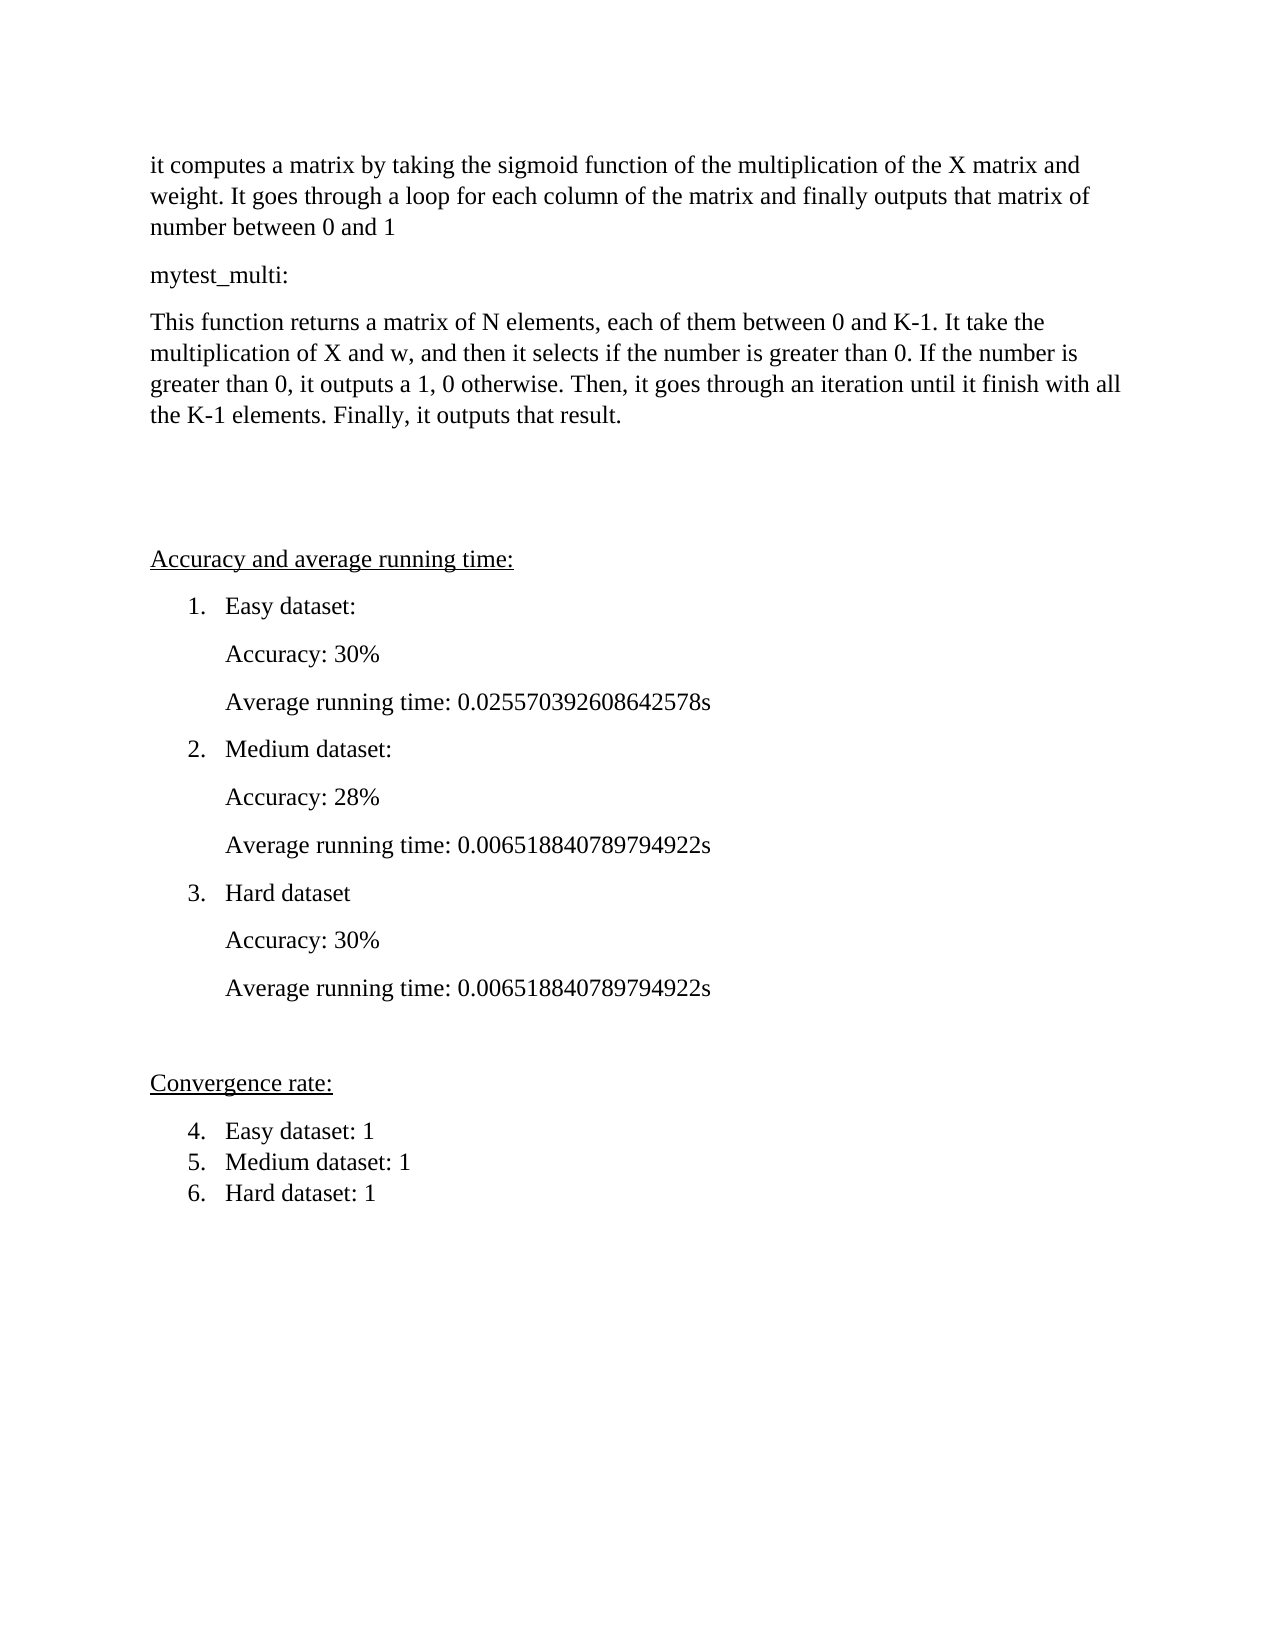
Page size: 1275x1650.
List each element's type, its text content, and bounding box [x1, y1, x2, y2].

text Accuracy: 30% [225, 639, 1125, 668]
list Easy dataset: 1 [187, 1116, 1125, 1145]
text Average running time: 0.025570392608642578s [225, 687, 1125, 716]
text mytest_multi: [150, 260, 1125, 288]
list Medium dataset: [187, 734, 1125, 763]
list Easy dataset: [187, 591, 1125, 620]
text Average running time: 0.006518840789794922s [225, 973, 1125, 1002]
text Accuracy and average running time: [150, 544, 1125, 572]
list Medium dataset: 1 [187, 1147, 1125, 1176]
text Average running time: 0.006518840789794922s [225, 830, 1125, 859]
text Accuracy: 28% [225, 782, 1125, 811]
text it computes a matrix by taking the sigmoid function of the multiplication of the X matrix and weight. It goes through a loop for each column of the matrix and finally outputs that matrix of number between 0 and 1 [150, 150, 1125, 241]
text This function returns a matrix of N elements, each of them between 0 and K-1. It take the multiplication of X and w, and then it selects if the number is greater than 0. If the number is greater than 0, it outputs a 1, 0 otherwise. Then, it goes through an iteration until it finish with all the K-1 elements. Finally, it outputs that result. [150, 307, 1125, 429]
list Hard dataset: 1 [187, 1178, 1125, 1207]
text Accuracy: 30% [225, 925, 1125, 954]
list Hard dataset [187, 878, 1125, 906]
text Convergence rate: [150, 1068, 1125, 1097]
